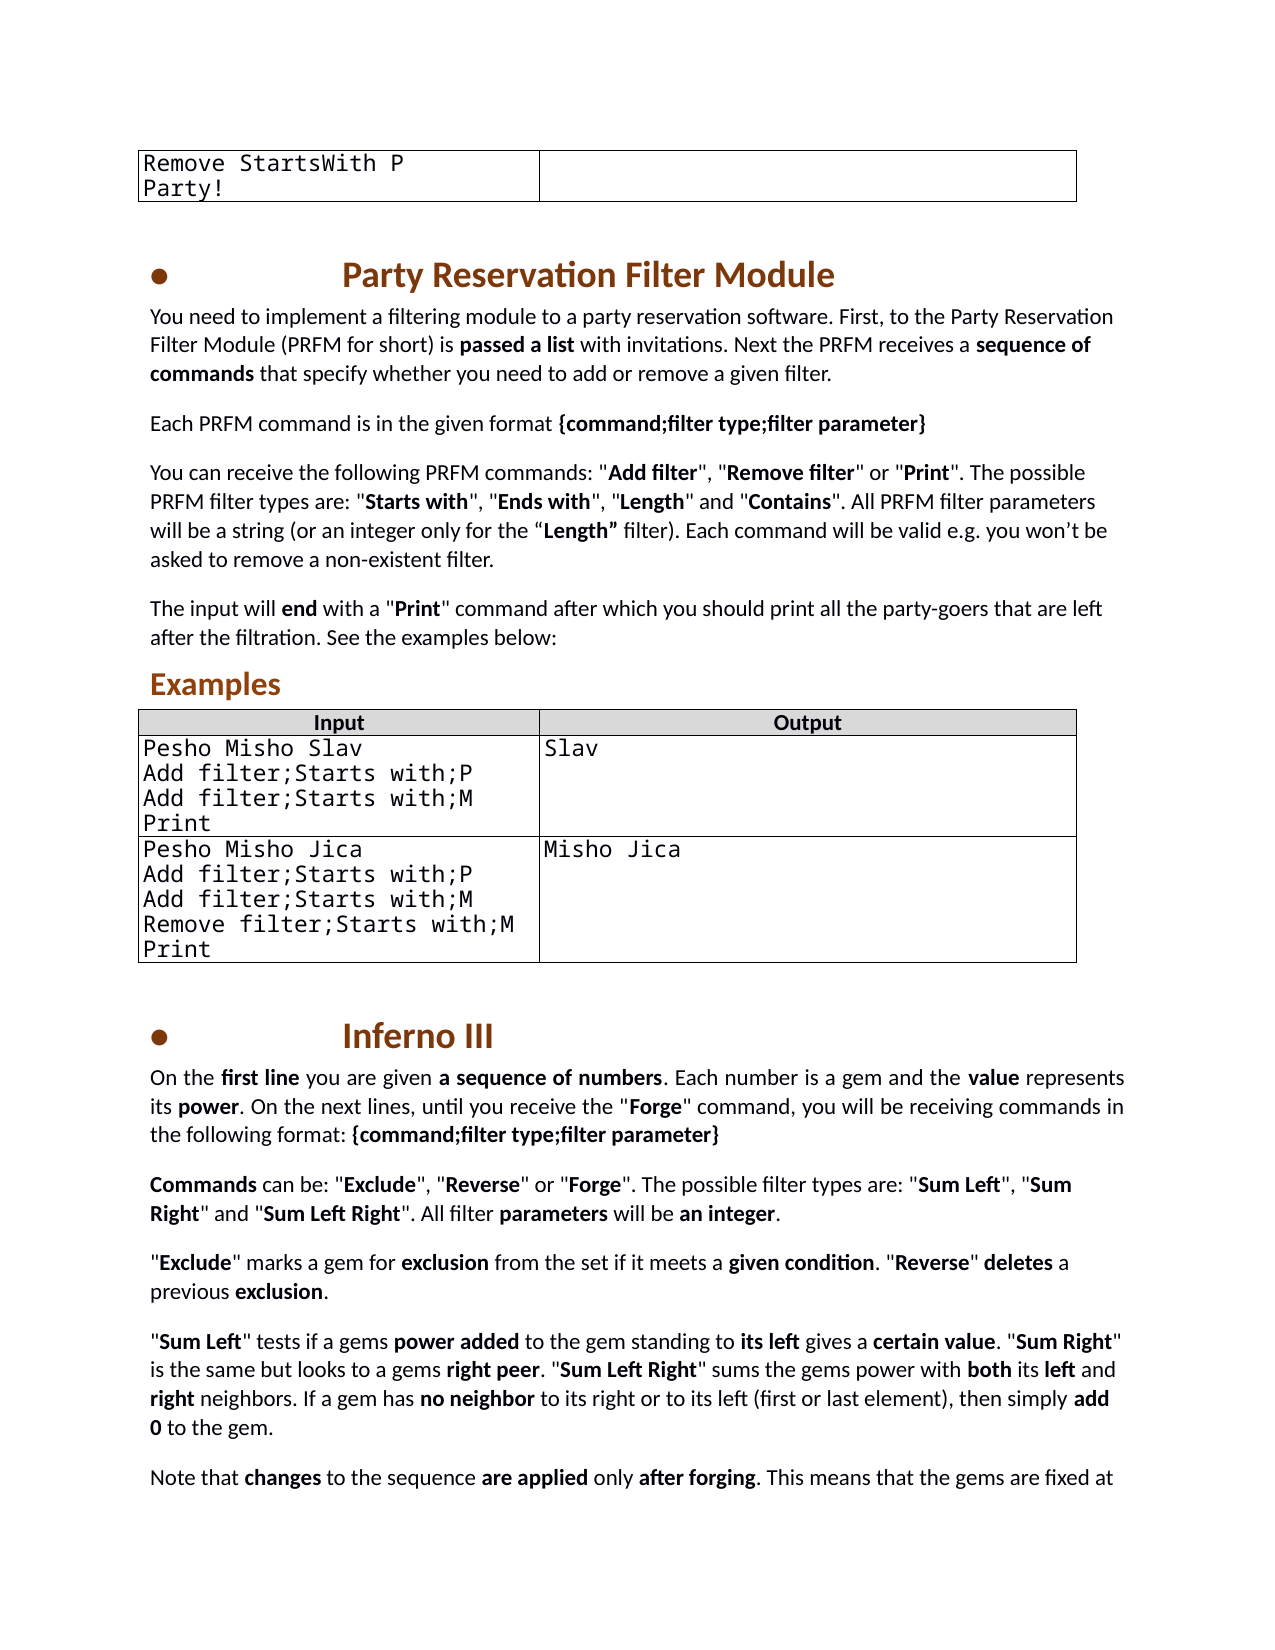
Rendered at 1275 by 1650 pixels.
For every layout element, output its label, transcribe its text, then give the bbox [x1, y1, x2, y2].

text Commands can be: "Exclude", "Reverse" or "Forge". The possible filter types are: "Sum Left", "Sum Right" and "Sum Left Right". All filter parameters will be an integer. [150, 1169, 1125, 1227]
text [150, 1462, 1125, 1491]
table_cell Misho Jica [540, 837, 1076, 962]
list Inferno III [150, 1025, 1125, 1054]
text Each PRFM command is in the given format {command;filter type;filter parameter} [150, 408, 1125, 437]
table_header Input [139, 710, 539, 735]
text On the first line you are given a sequence of numbers. Each number is a gem and the value represents its power. On the next lines, until you receive the "Forge" command, you will be receiving commands in the following format: {command;filter type;filter parameter} [150, 1062, 1125, 1149]
text You can receive the following PRFM commands: "Add filter", "Remove filter" or "Print". The possible PRFM filter types are: "Starts with", "Ends with", "Length" and "Contains". All PRFM filter parameters will be a string (or an integer only for the “Length” filter). Each command will be valid e.g. you won’t be asked to remove a non-existent filter. [150, 458, 1125, 573]
text "Exclude" marks a gem for exclusion from the set if it meets a given condition. "Reverse" deletes a previous exclusion. [150, 1248, 1125, 1305]
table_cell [540, 151, 1076, 201]
text "Sum Left" tests if a gems power added to the gem standing to its left gives a certain value. "Sum Right" is the same but looks to a gems right peer. "Sum Left Right" sums the gems power with both its left and right neighbors. If a gem has no neighbor to its right or to its left (first or last element), then simply add 0 to the gem. [150, 1326, 1125, 1441]
list Party Reservation Filter Module [150, 264, 1125, 293]
table_cell Pesho Misho Slav Add filter;Starts with;P Add filter;Starts with;M Print [139, 736, 539, 836]
table_cell Pesho Misho Jica Add filter;Starts with;P Add filter;Starts with;M Remove filter;Starts with;M Print [139, 837, 539, 962]
text Examples [150, 672, 1125, 701]
text You need to implement a filtering module to a party reservation software. First, to the Party Reservation Filter Module (PRFM for short) is passed a list with invitations. Next the PRFM receives a sequence of commands that specify whether you need to add or remove a given filter. [150, 301, 1125, 387]
table_cell Slav [540, 736, 1076, 836]
table_header Output [540, 710, 1076, 735]
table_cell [139, 151, 539, 201]
text The input will end with a "Print" command after which you should print all the party-goers that are left after the filtration. See the examples below: [150, 594, 1125, 651]
